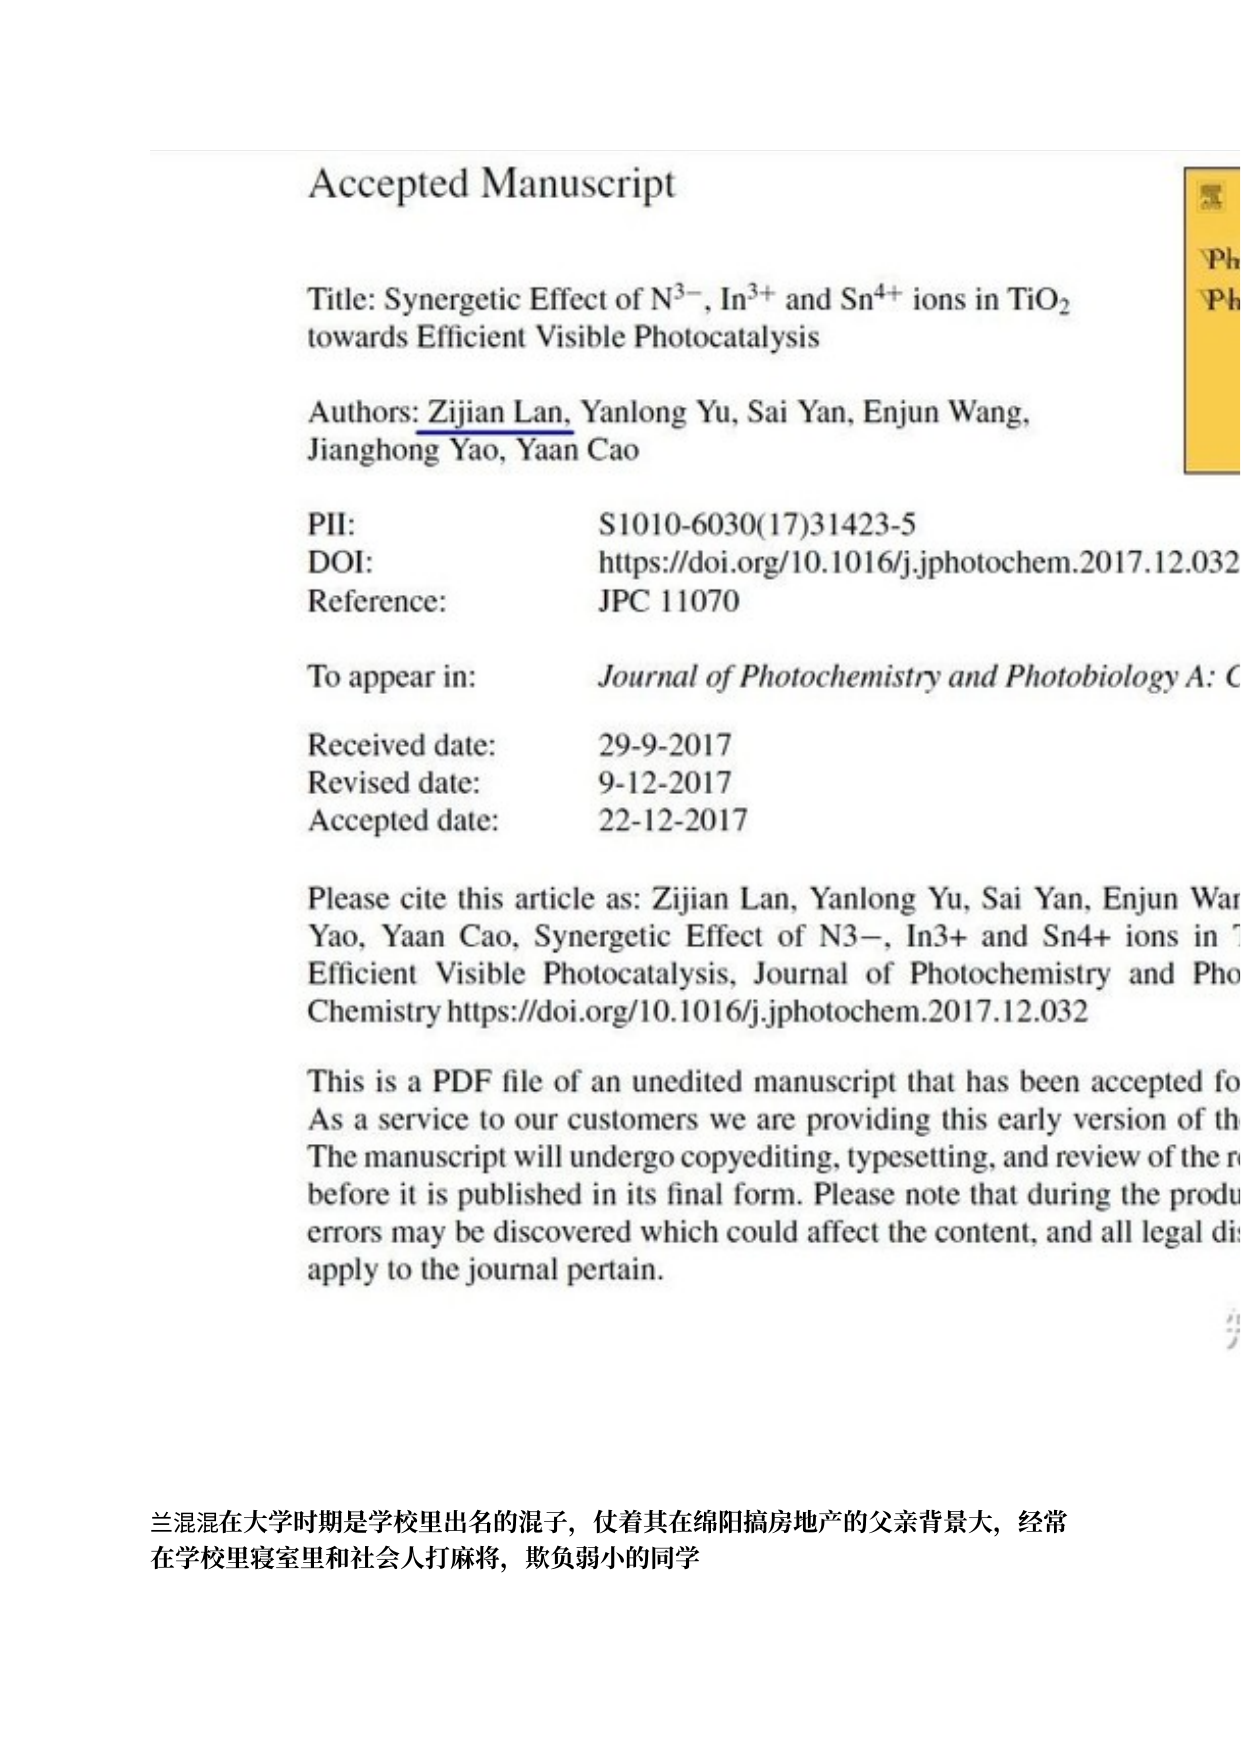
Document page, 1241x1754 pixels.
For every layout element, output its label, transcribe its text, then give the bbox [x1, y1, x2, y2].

text 兰混混在大学时期是学校里出名的混子，仗着其在绵阳搞房地产的父亲背景大，经常在学校里寝室里和社会人打麻将，欺负弱小的同学 [150, 1417, 1090, 1575]
picture [150, 150, 1241, 1388]
